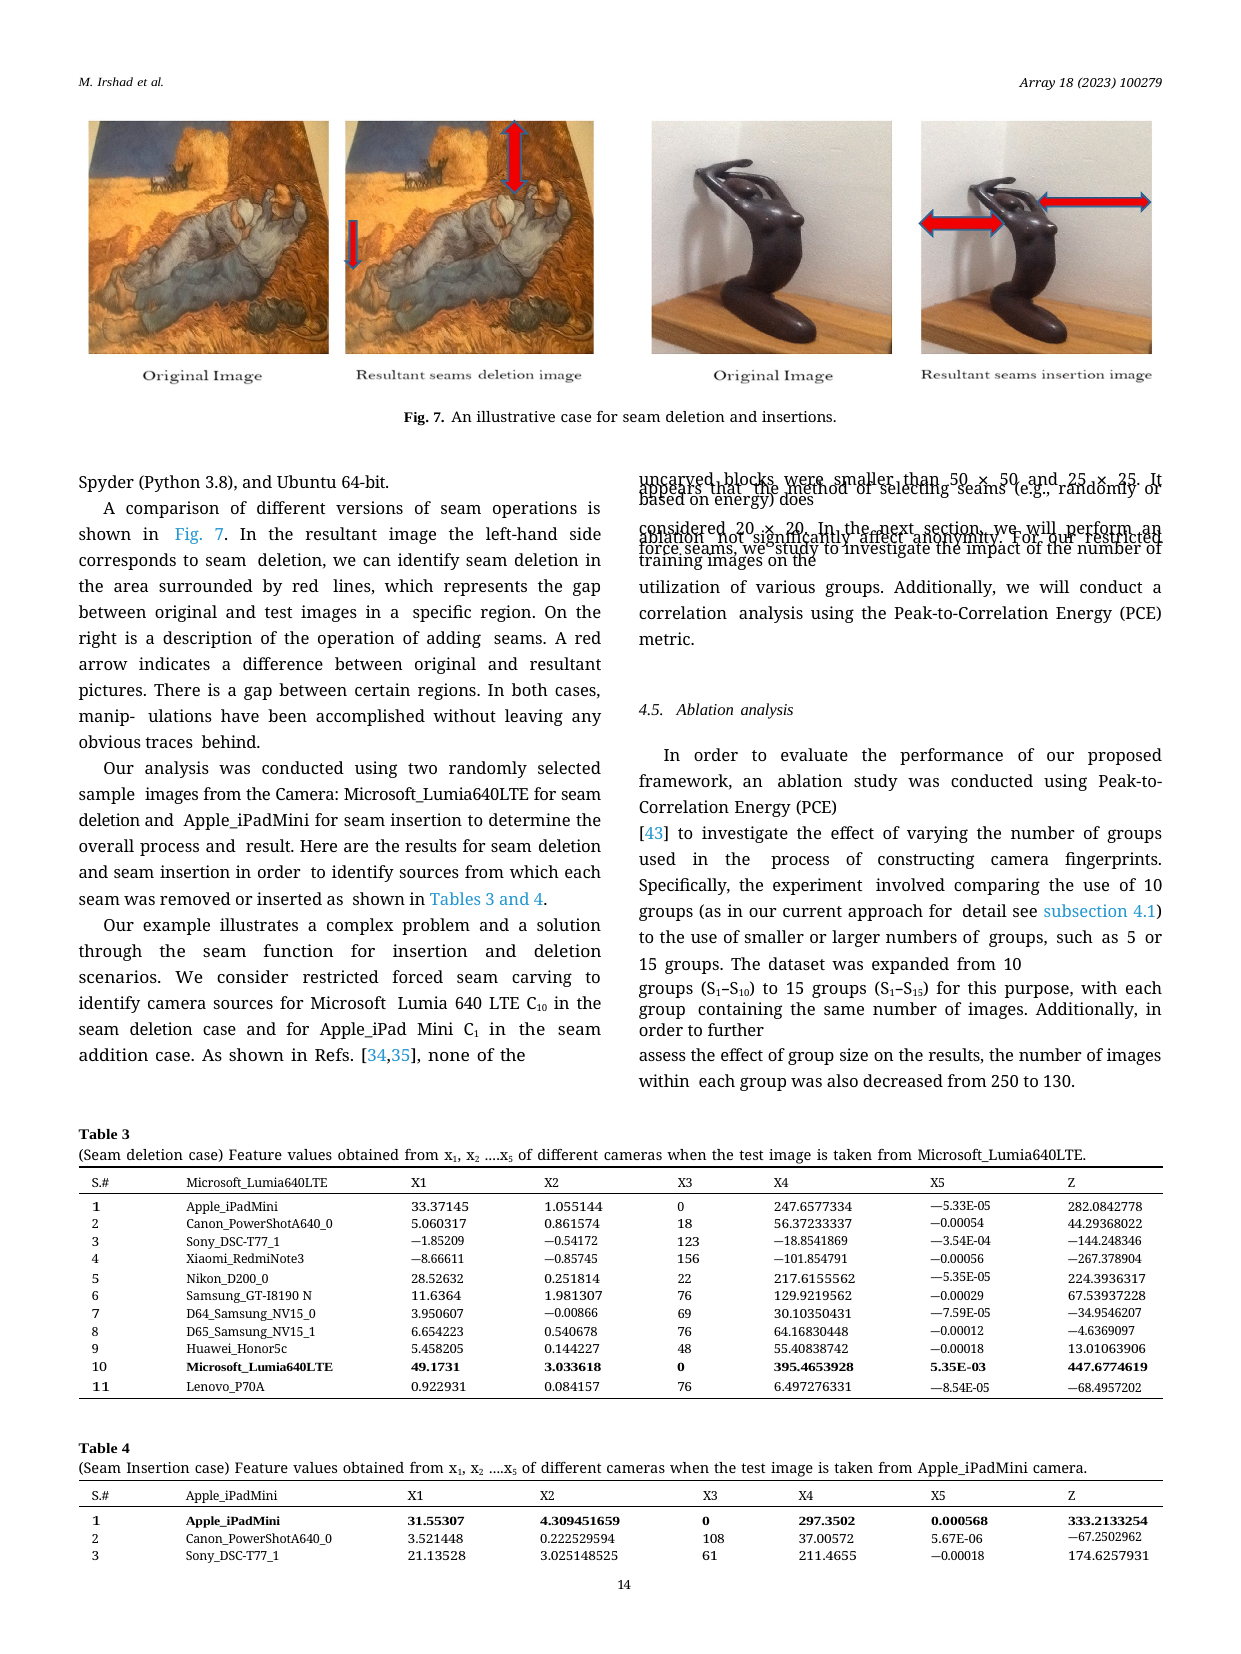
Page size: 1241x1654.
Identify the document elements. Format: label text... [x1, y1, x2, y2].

table_cell 3.033618 [507, 1359, 640, 1377]
table_cell 217.6155562 [737, 1269, 893, 1287]
table_header X2 [507, 1168, 640, 1193]
table_header S.# [79, 1168, 149, 1193]
text Fig. 7. An illustrative case for seam deletion and insertions. [66, 407, 1174, 427]
table_cell 76 [640, 1288, 737, 1305]
text Spyder (Python 3.8), and Ubuntu 64-bit. [78, 471, 605, 493]
table_cell —0.85745 [507, 1251, 640, 1269]
table_cell 0.222529594 [503, 1529, 666, 1547]
table_cell Sony_DSC-T77_1 [149, 1233, 374, 1251]
table_cell 333.2133254 [1032, 1507, 1163, 1529]
table_cell 61 [666, 1548, 762, 1565]
text Our example illustrates a complex problem and a solution through the seam function for insertion and deletion scenarios. We consider restricted forced seam carving to identify camera sources for Microsoft Lumia 640 LTE C10 in the seam deletion case and for Apple_iPad Mini C1 in the seam addition case. As shown in Refs. [34,35], none of the [78, 913, 601, 1066]
table_cell 9 [79, 1341, 149, 1359]
table_header S.# [79, 1481, 149, 1506]
table_cell —0.00018 [895, 1548, 1032, 1565]
table_header X2 [503, 1481, 666, 1506]
table_cell 0.540678 [507, 1323, 640, 1341]
table_cell 224.3936317 [1031, 1269, 1163, 1287]
text [43] to investigate the effect of varying the number of groups used in the process of constructing camera fingerprints. Specifically, the experiment involved comparing the use of 10 groups (as in our current approach for detail see subsection 4.1) to the use of smaller or larger numbers of groups, such as 5 or 15 groups. The dataset was expanded from 10 [638, 822, 1162, 975]
table_cell 0.861574 [507, 1215, 640, 1233]
table_cell —0.54172 [507, 1233, 640, 1251]
table_cell —0.00018 [893, 1341, 1031, 1359]
table_cell 3.025148525 [503, 1548, 666, 1565]
table_cell 33.37145 [374, 1194, 507, 1215]
table_cell 1.981307 [507, 1288, 640, 1305]
text Table 3 [78, 1126, 1176, 1143]
table_cell 2 [79, 1215, 149, 1233]
table_cell 5.67E-06 [895, 1529, 1032, 1547]
table_cell Xiaomi_RedmiNote3 [149, 1251, 374, 1269]
table_cell 49.1731 [374, 1359, 507, 1377]
table_cell 0.144227 [507, 1341, 640, 1359]
table_cell 447.6774619 [1031, 1359, 1163, 1377]
table_cell 18 [640, 1215, 737, 1233]
table_header Z [1032, 1481, 1163, 1506]
table_cell 0 [640, 1194, 737, 1215]
table_cell 4.309451659 [503, 1507, 666, 1529]
table_cell 3.521448 [371, 1529, 503, 1547]
table_header X4 [737, 1168, 893, 1193]
table_cell —7.59E-05 [893, 1305, 1031, 1323]
table_cell Apple_iPadMini [149, 1194, 374, 1215]
table_cell 28.52632 [374, 1269, 507, 1287]
table_cell 4 [79, 1251, 149, 1269]
table_cell 21.13528 [371, 1548, 503, 1565]
table_cell —68.4957202 [1031, 1377, 1163, 1398]
text A comparison of different versions of seam operations is shown in Fig. 7. In the resultant image the left-hand side corresponds to seam deletion, we can identify seam deletion in the area surrounded by red lines, which represents the gap between original and test images in a specific region. On the right is a description of the operation of adding seams. A red arrow indicates a difference between original and resultant pictures. There is a gap between certain regions. In both cases, manip- ulations have been accomplished without leaving any obvious traces behind. [78, 496, 601, 753]
text groups (S1–S10) to 15 groups (S1–S15) for this purpose, with each group containing the same number of images. Additionally, in order to further [638, 978, 1162, 1041]
table_cell 3 [79, 1548, 149, 1565]
table_cell 11 [79, 1377, 149, 1398]
table_cell 13.01063906 [1031, 1341, 1163, 1359]
text assess the effect of group size on the results, the number of images within each group was also decreased from 250 to 130. [638, 1043, 1162, 1092]
table_cell —8.66611 [374, 1251, 507, 1269]
table_cell D64_Samsung_NV15_0 [149, 1305, 374, 1323]
table_cell 48 [640, 1341, 737, 1359]
table_header X5 [895, 1481, 1032, 1506]
table_header X3 [666, 1481, 762, 1506]
text (Seam Insertion case) Feature values obtained from x1, x2 ….x5 of different cameras when the test image is taken from Apple_iPadMini camera. [78, 1458, 1176, 1478]
table_cell 7 [79, 1305, 149, 1323]
table_cell Canon_PowerShotA640_0 [149, 1215, 374, 1233]
table_cell 129.9219562 [737, 1288, 893, 1305]
text utilization of various groups. Additionally, we will conduct a correlation analysis using the Peak-to-Correlation Energy (PCE) metric. [638, 576, 1162, 651]
table_cell 174.6257931 [1032, 1548, 1163, 1565]
table_cell 5.458205 [374, 1341, 507, 1359]
table_cell 1 [79, 1194, 149, 1215]
table_cell 297.3502 [762, 1507, 894, 1529]
table_cell 1 [79, 1507, 149, 1529]
table_cell 156 [640, 1251, 737, 1269]
table_cell 69 [640, 1305, 737, 1323]
table_cell 1.055144 [507, 1194, 640, 1215]
table_cell 8 [79, 1323, 149, 1341]
table_cell 0.000568 [895, 1507, 1032, 1529]
table_cell 0.084157 [507, 1377, 640, 1398]
table_header Microsoft_Lumia640LTE [149, 1168, 374, 1193]
table_cell —0.00029 [893, 1288, 1031, 1305]
text uncarved blocks were smaller than 50 × 50 and 25 × 25. It appears that the method of selecting seams (e.g., randomly or based on energy) does [638, 476, 1162, 510]
table_cell 31.55307 [371, 1507, 503, 1529]
table_cell 22 [640, 1269, 737, 1287]
table_cell 55.40838742 [737, 1341, 893, 1359]
table_cell 211.4655 [762, 1548, 894, 1565]
table_cell 37.00572 [762, 1529, 894, 1547]
table_cell —18.8541869 [737, 1233, 893, 1251]
picture [87, 118, 1153, 386]
table_header X3 [640, 1168, 737, 1193]
table_cell 247.6577334 [737, 1194, 893, 1215]
table_cell Lenovo_P70A [149, 1377, 374, 1398]
table_cell 6.497276331 [737, 1377, 893, 1398]
text In order to evaluate the performance of our proposed framework, an ablation study was conducted using Peak-to-Correlation Energy (PCE) [638, 744, 1162, 818]
table_header X1 [371, 1481, 503, 1506]
text (Seam deletion case) Feature values obtained from x1, x2 ….x5 of different cameras when the test image is taken from Microsoft_Lumia640LTE. [78, 1145, 1176, 1164]
table_cell 108 [666, 1529, 762, 1547]
table_header X4 [762, 1481, 894, 1506]
table_cell 10 [79, 1359, 149, 1377]
table_cell 123 [640, 1233, 737, 1251]
table_cell 5.35E-03 [893, 1359, 1031, 1377]
table_cell Canon_PowerShotA640_0 [149, 1529, 371, 1547]
table_cell 0.922931 [374, 1377, 507, 1398]
table_header X1 [374, 1168, 507, 1193]
table_cell 56.37233337 [737, 1215, 893, 1233]
table_cell —0.00012 [893, 1323, 1031, 1341]
table_cell —0.00054 [893, 1215, 1031, 1233]
table_cell —267.378904 [1031, 1251, 1163, 1269]
table_cell 76 [640, 1323, 737, 1341]
table_cell Samsung_GT-I8190 N [149, 1288, 374, 1305]
table_cell 67.53937228 [1031, 1288, 1163, 1305]
table_cell —0.00866 [507, 1305, 640, 1323]
table_cell 3 [79, 1233, 149, 1251]
list Ablation analysis [638, 700, 1176, 719]
table_cell —8.54E-05 [893, 1377, 1031, 1398]
table_cell Microsoft_Lumia640LTE [149, 1359, 374, 1377]
table_cell 0 [640, 1359, 737, 1377]
table_cell 0 [666, 1507, 762, 1529]
table_cell —67.2502962 [1032, 1529, 1163, 1547]
table_cell 6.654223 [374, 1323, 507, 1341]
table_cell Sony_DSC-T77_1 [149, 1548, 371, 1565]
table_cell —144.248346 [1031, 1233, 1163, 1251]
table_header Apple_iPadMini [149, 1481, 371, 1506]
table_cell 0.251814 [507, 1269, 640, 1287]
table_cell Apple_iPadMini [149, 1507, 371, 1529]
table_cell 11.6364 [374, 1288, 507, 1305]
table_cell 76 [640, 1377, 737, 1398]
text Our analysis was conducted using two randomly selected sample images from the Camera: Microsoft_Lumia640LTE for seam deletion and Apple_iPadMini for seam insertion to determine the overall process and result. Here are the results for seam deletion and seam insertion in order to identify sources from which each seam was removed or inserted as shown in Tables 3 and 4. [78, 757, 601, 910]
table_header Z [1031, 1168, 1163, 1193]
table_cell 3.950607 [374, 1305, 507, 1323]
table_cell —34.9546207 [1031, 1305, 1163, 1323]
table_cell Nikon_D200_0 [149, 1269, 374, 1287]
table_cell D65_Samsung_NV15_1 [149, 1323, 374, 1341]
table_cell 2 [79, 1529, 149, 1547]
table_cell 64.16830448 [737, 1323, 893, 1341]
table_cell —1.85209 [374, 1233, 507, 1251]
table_cell 395.4653928 [737, 1359, 893, 1377]
table_cell —3.54E-04 [893, 1233, 1031, 1251]
table_cell —5.33E-05 [893, 1194, 1031, 1215]
text Table 4 [78, 1439, 1176, 1456]
table_cell —4.6369097 [1031, 1323, 1163, 1341]
table_cell 282.0842778 [1031, 1194, 1163, 1215]
table_cell 44.29368022 [1031, 1215, 1163, 1233]
table_header X5 [893, 1168, 1031, 1193]
table_cell 30.10350431 [737, 1305, 893, 1323]
table_cell 5 [79, 1269, 149, 1287]
table_cell —101.854791 [737, 1251, 893, 1269]
table_cell —5.35E-05 [893, 1269, 1031, 1287]
table_cell —0.00056 [893, 1251, 1031, 1269]
table_cell Huawei_Honor5c [149, 1341, 374, 1359]
table_cell 5.060317 [374, 1215, 507, 1233]
table_cell 6 [79, 1288, 149, 1305]
text considered 20 × 20. In the next section, we will perform an ablation not significantly affect anonymity. For our restricted force seams, we study to investigate the impact of the number of training images on the [638, 526, 1162, 571]
